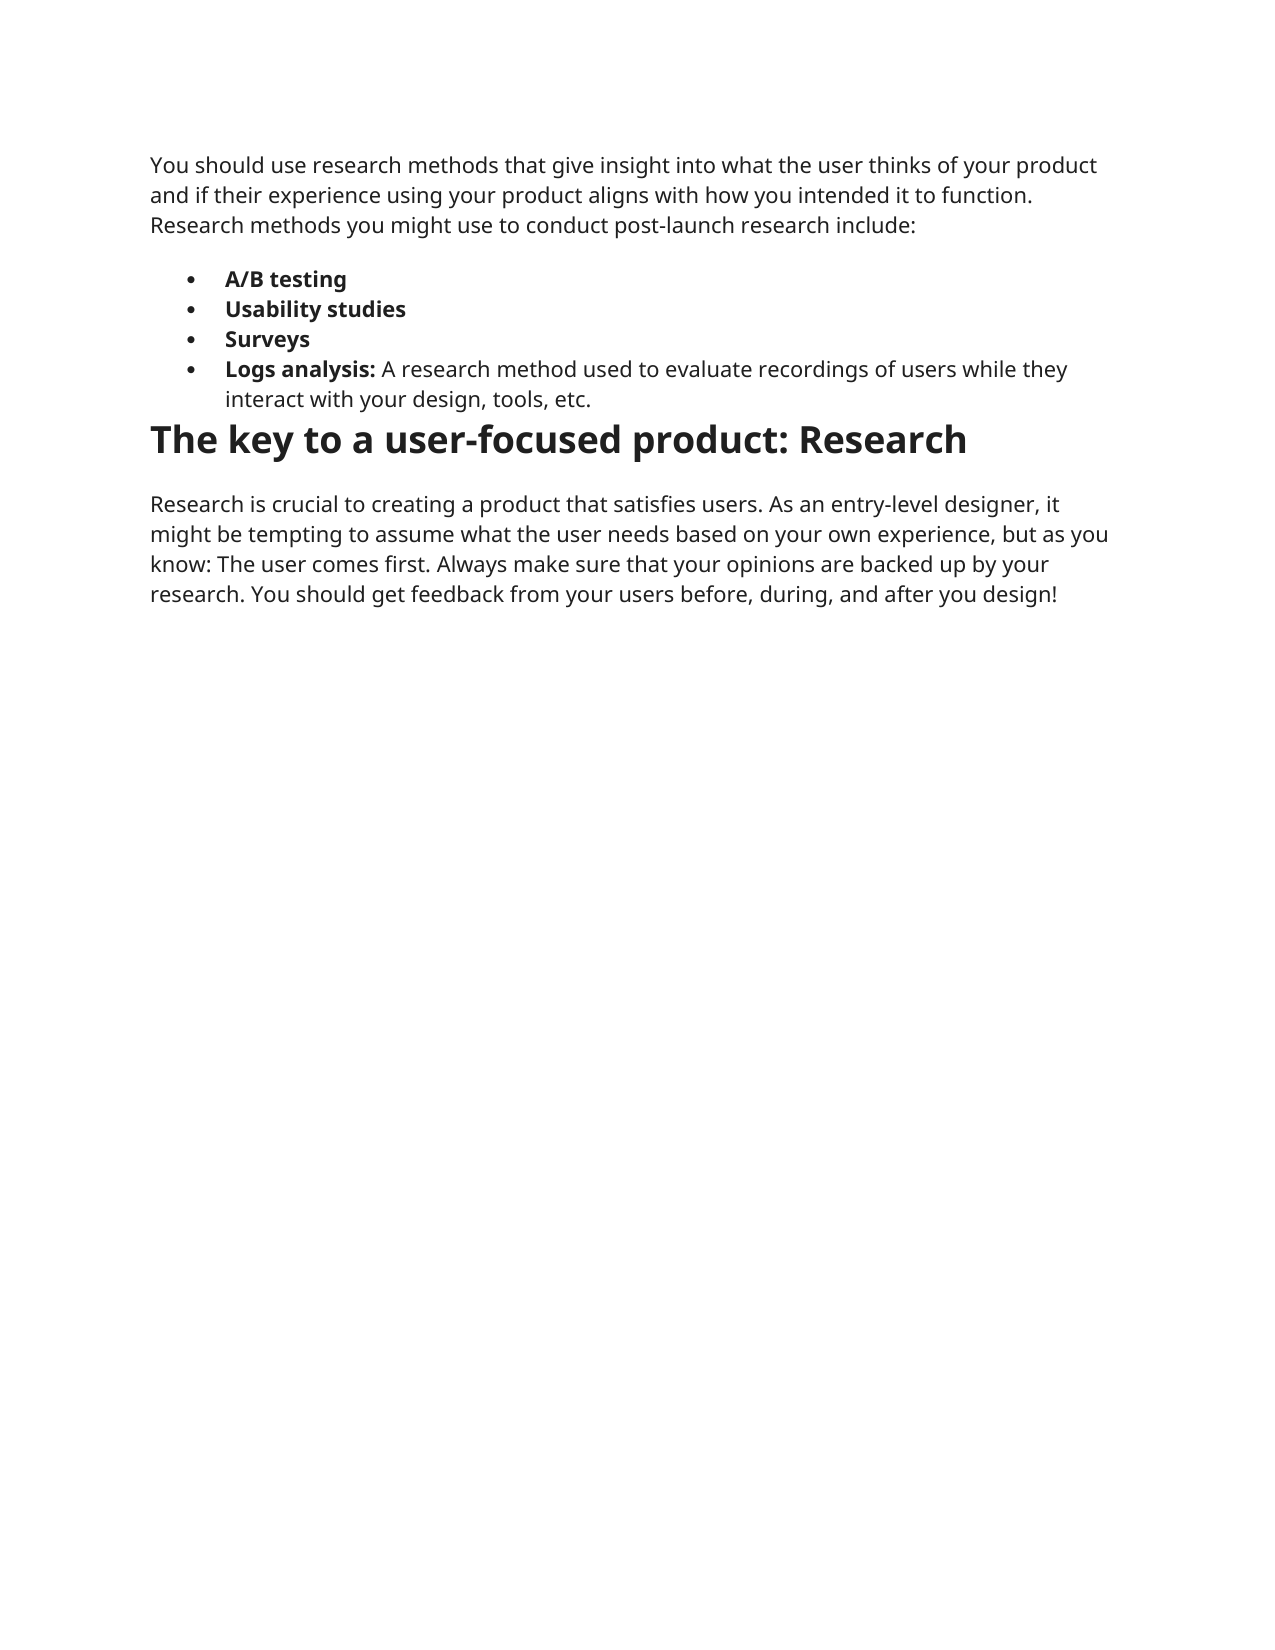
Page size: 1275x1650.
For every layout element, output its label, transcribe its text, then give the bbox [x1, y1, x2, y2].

list Logs analysis: A research method used to evaluate recordings of users while they interact with your design, tools, etc. [187, 354, 1125, 413]
list A/B testing [187, 264, 1125, 294]
text You should use research methods that give insight into what the user thinks of your product and if their experience using your product aligns with how you intended it to function. Research methods you might use to conduct post-launch research include: [150, 150, 1125, 239]
list Usability studies [187, 294, 1125, 324]
list Surveys [187, 324, 1125, 354]
text Research is crucial to creating a product that satisfies users. As an entry-level designer, it might be tempting to assume what the user needs based on your own experience, but as you know: The user comes first. Always make sure that your opinions are backed up by your research. You should get feedback from your users before, during, and after you design! [150, 489, 1125, 608]
text The key to a user-focused product: Research [150, 413, 1125, 464]
